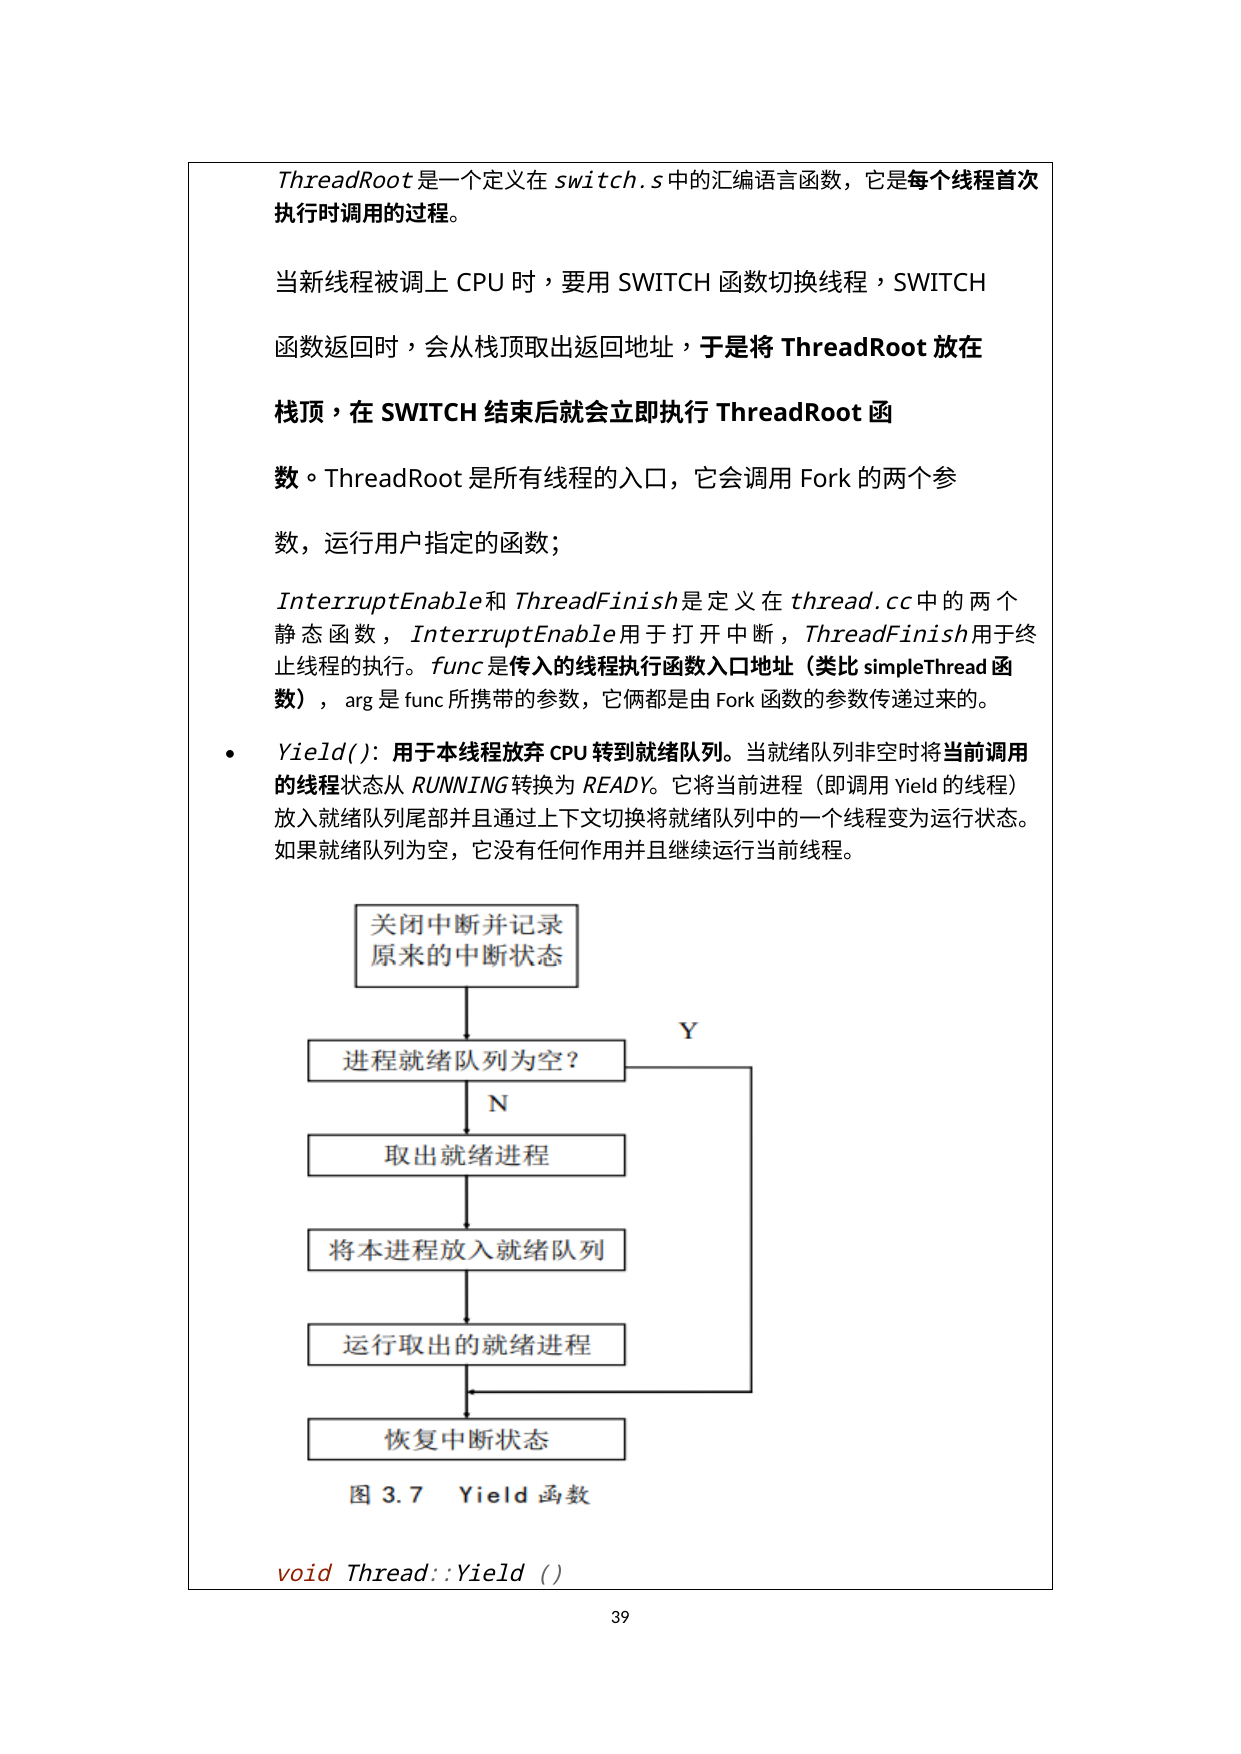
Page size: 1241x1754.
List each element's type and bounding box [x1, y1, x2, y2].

table_cell [189, 163, 1052, 1589]
picture [274, 886, 772, 1521]
